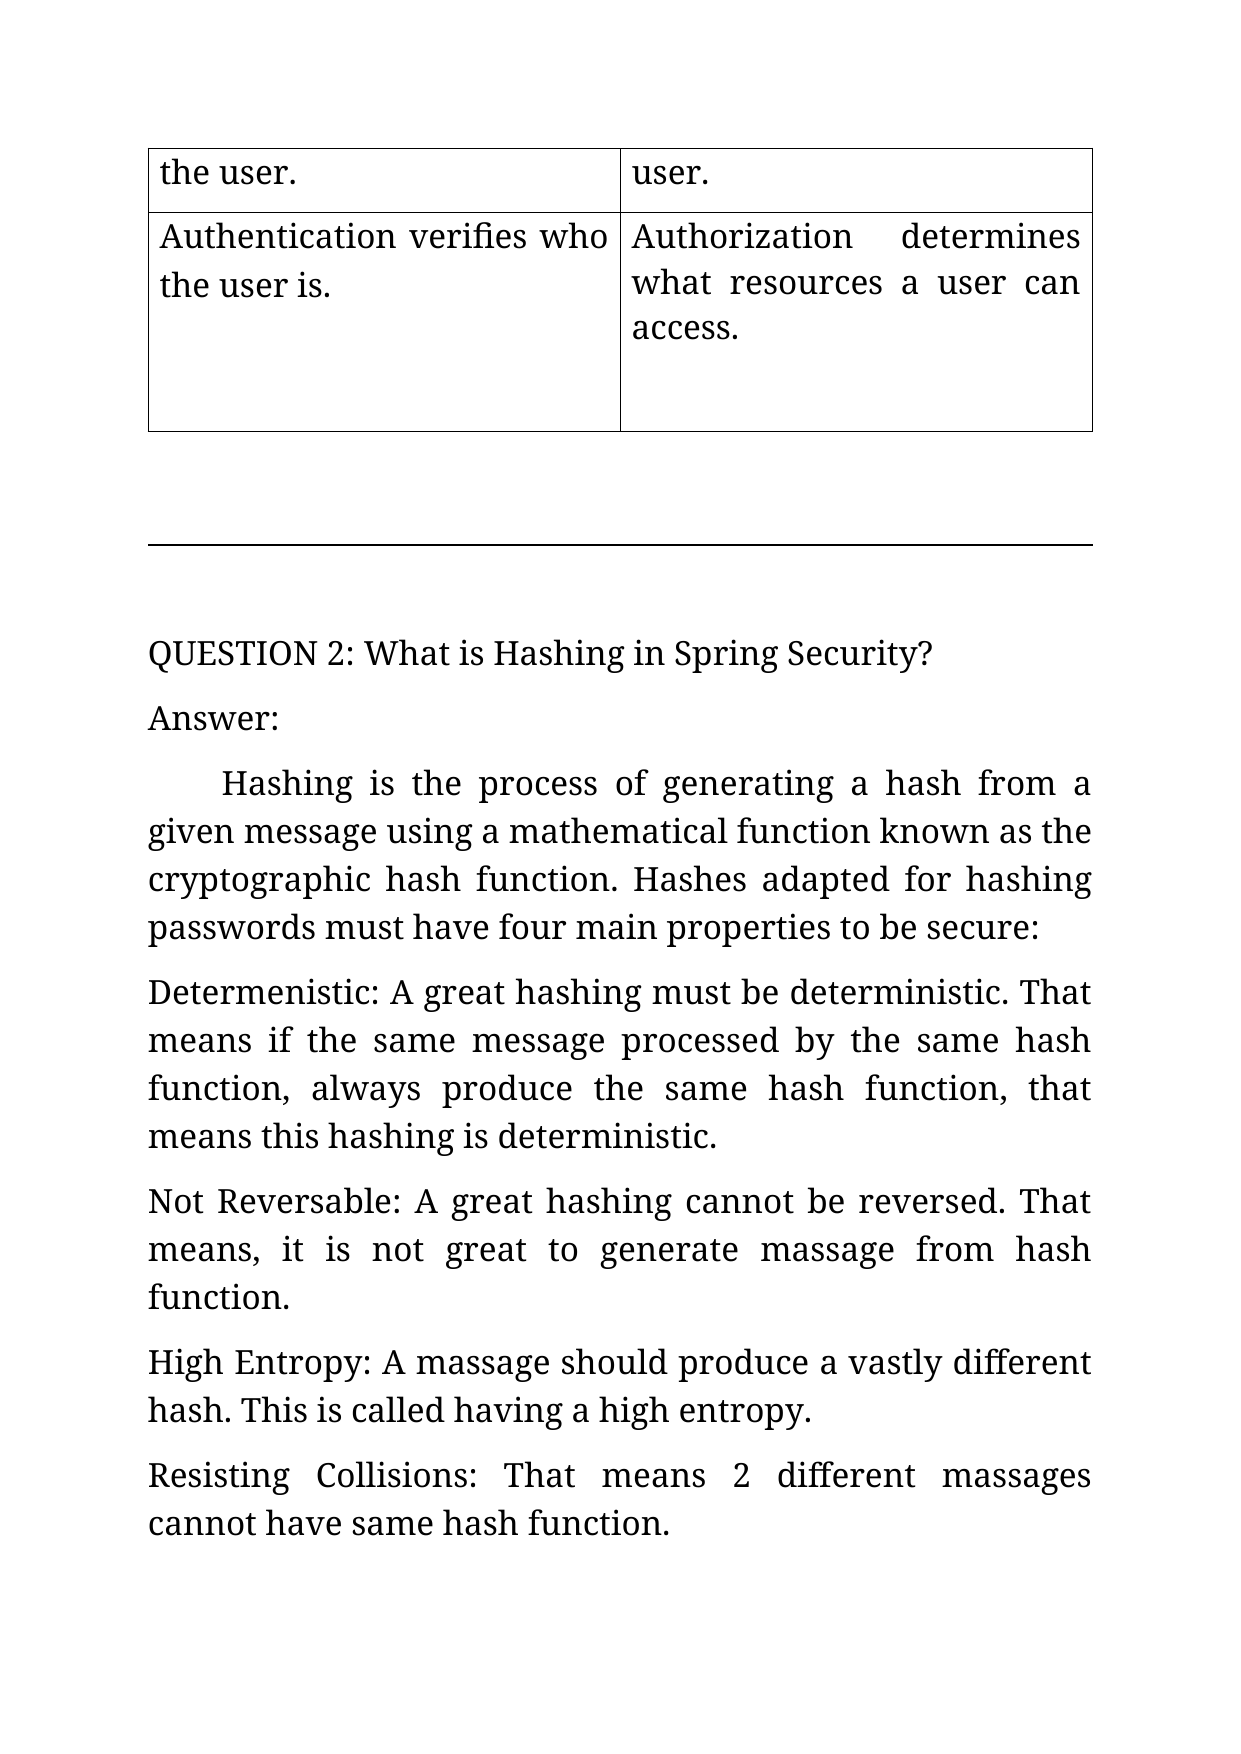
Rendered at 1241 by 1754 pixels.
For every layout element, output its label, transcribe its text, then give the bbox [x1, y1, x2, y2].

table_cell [621, 149, 1092, 212]
text Hashing is the process of generating a hash from a given message using a mathematical function known as the cryptographic hash function. Hashes adapted for hashing passwords must have four main properties to be secure: [148, 759, 1093, 949]
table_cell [149, 149, 620, 212]
text Resisting Collisions: That means 2 different massages cannot have same hash function. [148, 1452, 1093, 1545]
text Determenistic: A great hashing must be deterministic. That means if the same message processed by the same hash function, always produce the same hash function, that means this hashing is deterministic. [148, 968, 1093, 1158]
table_cell Authentication verifies who the user is. [149, 213, 620, 431]
text High Entropy: A massage should produce a vastly different hash. This is called having a high entropy. [148, 1339, 1093, 1432]
text QUESTION 2: What is Hashing in Spring Security? [148, 630, 1093, 675]
text Not Reversable: A great hashing cannot be reversed. That means, it is not great to generate massage from hash function. [148, 1178, 1093, 1319]
text Answer: [148, 694, 1093, 740]
table_cell Authorization determines what resources a user can access. [621, 213, 1092, 431]
